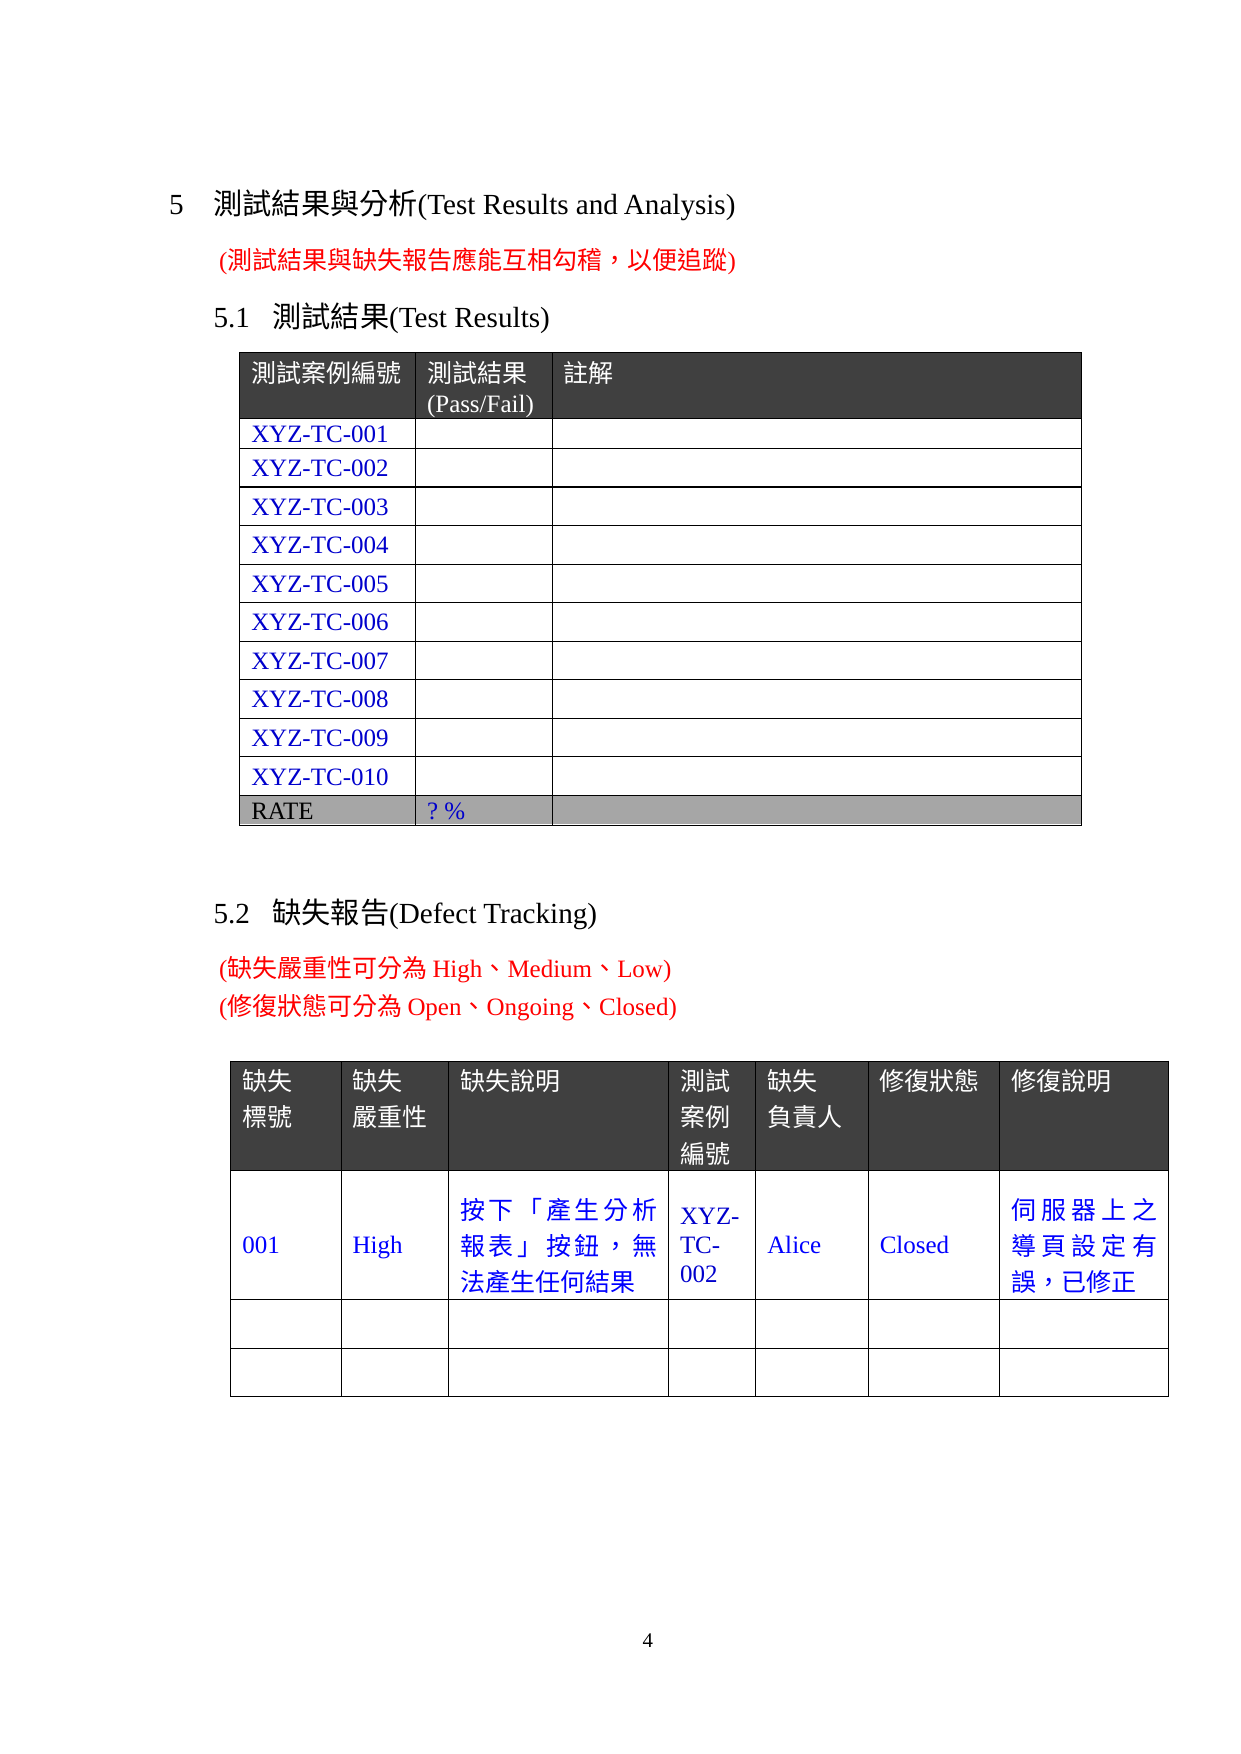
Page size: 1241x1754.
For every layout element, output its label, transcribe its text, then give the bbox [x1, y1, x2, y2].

text (修復狀態可分為Open、Ongoing、Closed) [219, 986, 1087, 1023]
table_header 測試案例編號 [240, 353, 415, 418]
table_cell [553, 488, 1081, 525]
table_cell Alice [756, 1171, 868, 1299]
list 測試結果(Test Results) [213, 277, 1087, 352]
table_cell ? % [416, 796, 552, 824]
table_cell [553, 565, 1081, 602]
table_header 測試結果 (Pass/Fail) [416, 353, 552, 418]
table_cell [342, 1300, 448, 1347]
table_cell [869, 1300, 999, 1347]
table_cell XYZ-TC-010 [240, 757, 415, 795]
table_cell [553, 419, 1081, 448]
table_cell XYZ-TC-001 [240, 419, 415, 448]
table_cell XYZ-TC-004 [240, 526, 415, 563]
table_cell [416, 757, 552, 795]
text (缺失嚴重性可分為High、Medium、Low) [219, 948, 1087, 986]
table_header 缺失 嚴重性 [342, 1062, 448, 1170]
table_cell XYZ-TC-005 [240, 565, 415, 602]
table_cell [416, 603, 552, 641]
table_header 修復說明 [1000, 1062, 1168, 1170]
table_cell 按下「產生分析報表」按鈕，無法產生任何結果 [449, 1171, 668, 1299]
table_cell [553, 642, 1081, 679]
table_cell High [342, 1171, 448, 1299]
table_cell [869, 1349, 999, 1396]
table_cell [416, 680, 552, 718]
table_cell [553, 526, 1081, 563]
table_header 註解 [553, 353, 1081, 418]
table_cell XYZ-TC-006 [240, 603, 415, 641]
table_cell [553, 796, 1081, 824]
table_cell XYZ-TC-007 [240, 642, 415, 679]
table_cell [553, 719, 1081, 756]
table_cell XYZ-TC-002 [669, 1171, 755, 1299]
table_cell [553, 603, 1081, 641]
table_cell Closed [869, 1171, 999, 1299]
table_cell [416, 419, 552, 448]
table_cell [449, 1300, 668, 1347]
table_cell [416, 526, 552, 563]
table_cell [756, 1349, 868, 1396]
table_cell [416, 719, 552, 756]
list 缺失報告(Defect Tracking) [213, 873, 1087, 948]
table_cell [553, 757, 1081, 795]
table_header 修復狀態 [869, 1062, 999, 1170]
table_header 缺失 標號 [231, 1062, 341, 1170]
table_cell [1000, 1300, 1168, 1347]
table_cell [342, 1349, 448, 1396]
table_cell [756, 1300, 868, 1347]
table_cell [416, 488, 552, 525]
table_cell [669, 1300, 755, 1347]
table_cell [553, 680, 1081, 718]
table_cell [231, 1300, 341, 1347]
table_cell XYZ-TC-009 [240, 719, 415, 756]
table_cell XYZ-TC-003 [240, 488, 415, 525]
list 測試結果與分析(Test Results and Analysis) [169, 164, 1087, 239]
table_header 測試案例編號 [669, 1062, 755, 1170]
table_cell [416, 565, 552, 602]
text (測試結果與缺失報告應能互相勾稽，以便追蹤) [169, 239, 1087, 277]
table_cell [416, 642, 552, 679]
table_cell RATE [240, 796, 415, 824]
table_header 缺失 負責人 [756, 1062, 868, 1170]
table_cell [1000, 1349, 1168, 1396]
table_cell 伺服器上之導頁設定有誤，已修正 [1000, 1171, 1168, 1299]
table_cell XYZ-TC-008 [240, 680, 415, 718]
table_cell [416, 449, 552, 486]
table_cell 001 [231, 1171, 341, 1299]
table_header 缺失說明 [449, 1062, 668, 1170]
table_cell [669, 1349, 755, 1396]
table_cell XYZ-TC-002 [240, 449, 415, 486]
table_cell [449, 1349, 668, 1396]
table_cell [553, 449, 1081, 486]
table_cell [231, 1349, 341, 1396]
